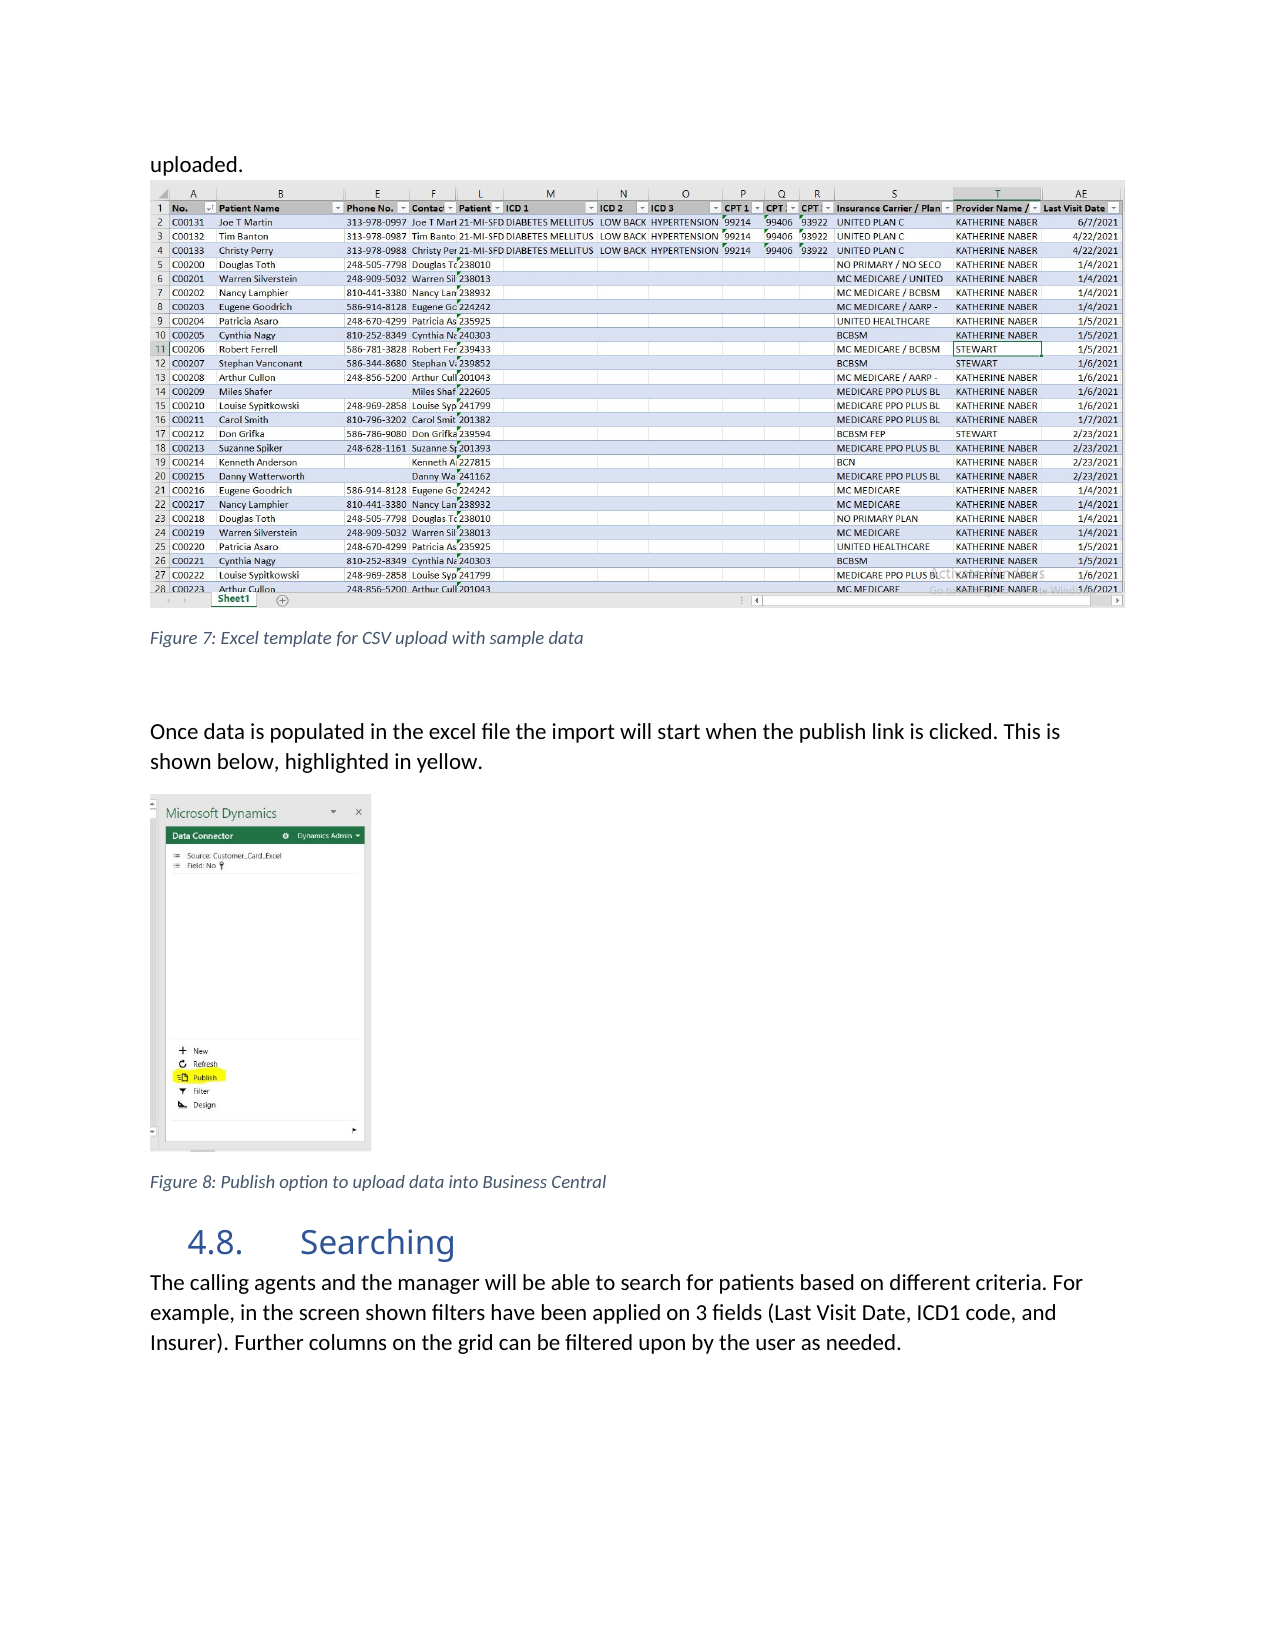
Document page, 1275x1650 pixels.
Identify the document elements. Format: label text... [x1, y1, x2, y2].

picture [150, 180, 1125, 608]
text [150, 150, 1125, 180]
subtitle Searching [187, 1219, 1125, 1264]
picture [150, 794, 372, 1152]
text Once data is populated in the excel file the import will start when the publish link is clicked. This is shown below, highlighted in yellow. [150, 717, 1125, 775]
text The calling agents and the manager will be able to search for patients based on different criteria. For example, in the screen shown filters have been applied on 3 fields (Last Visit Date, ICD1 code, and Insurer). Further columns on the grid can be filtered upon by the user as needed. [150, 1268, 1125, 1356]
